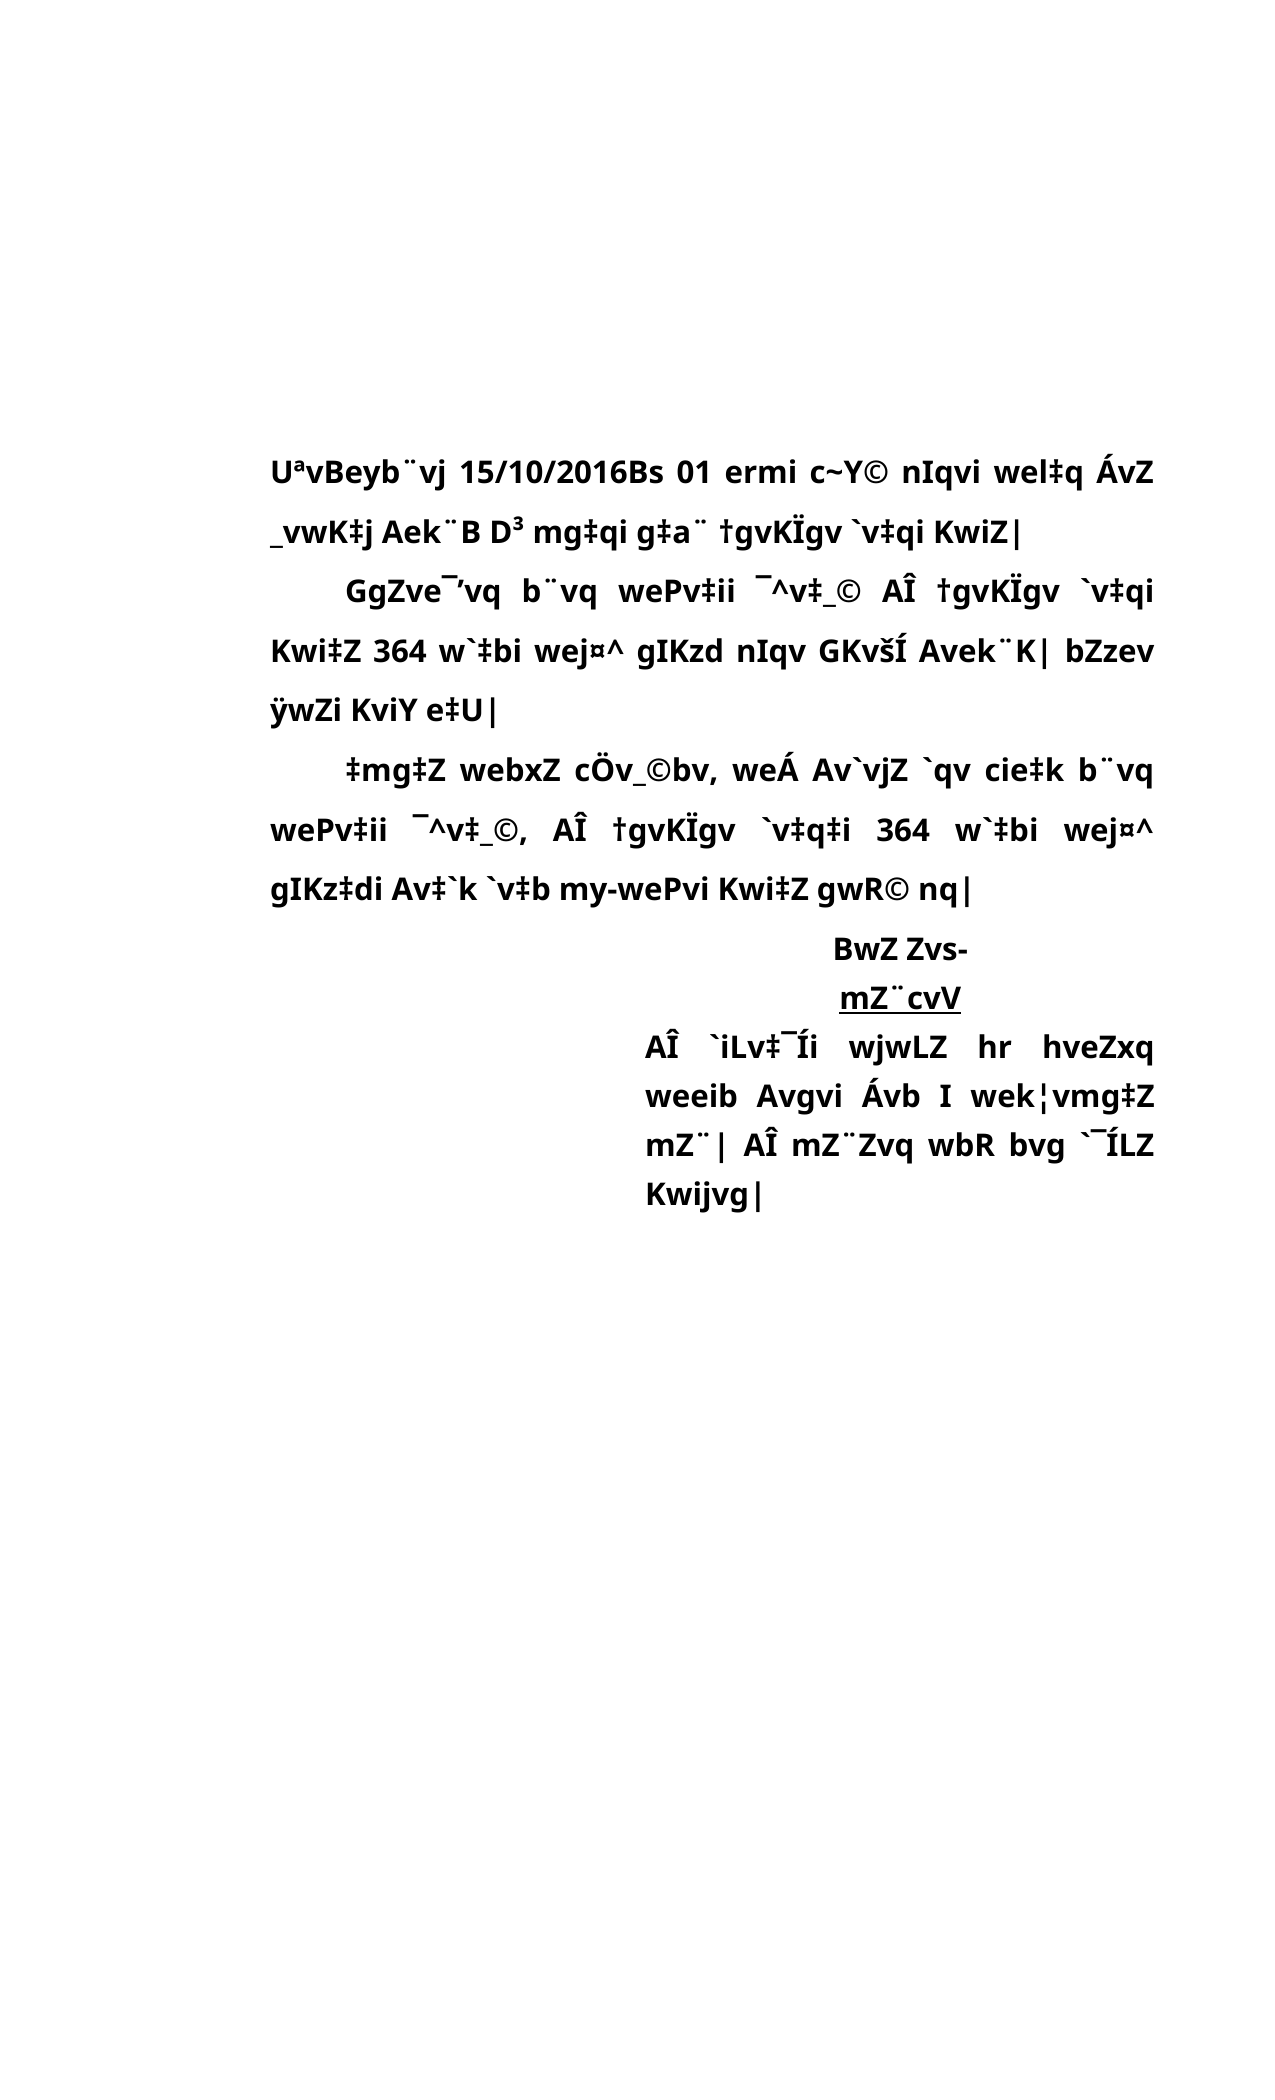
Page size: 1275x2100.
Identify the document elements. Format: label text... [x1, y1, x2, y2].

text ‡mg‡Z webxZ cÖv_©bv, weÁ Av`vjZ `qv cie‡k b¨vq wePv‡ii ¯^v‡_©, AÎ †gvKÏgv `v‡q‡i 364 w`‡bi wej¤^ gIKz‡di Av‡`k `v‡b my-wePvi Kwi‡Z gwR© nq| [270, 748, 1155, 910]
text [270, 450, 1155, 552]
list AÎ `iLv‡¯Íi wjwLZ hr hveZxq weeib Avgvi Ávb I wek¦vmg‡Z mZ¨| AÎ mZ¨Zvq wbR bvg `¯ÍLZ Kwijvg| [645, 1024, 1155, 1214]
text BwZ Zvs- [645, 927, 1155, 969]
text GgZve¯’vq b¨vq wePv‡ii ¯^v‡_© AÎ †gvKÏgv `v‡qi Kwi‡Z 364 w`‡bi wej¤^ gIKzd nIqv GKvšÍ Avek¨K| bZzev ÿwZi KviY e‡U| [270, 569, 1155, 731]
text mZ¨cvV [570, 976, 1155, 1018]
